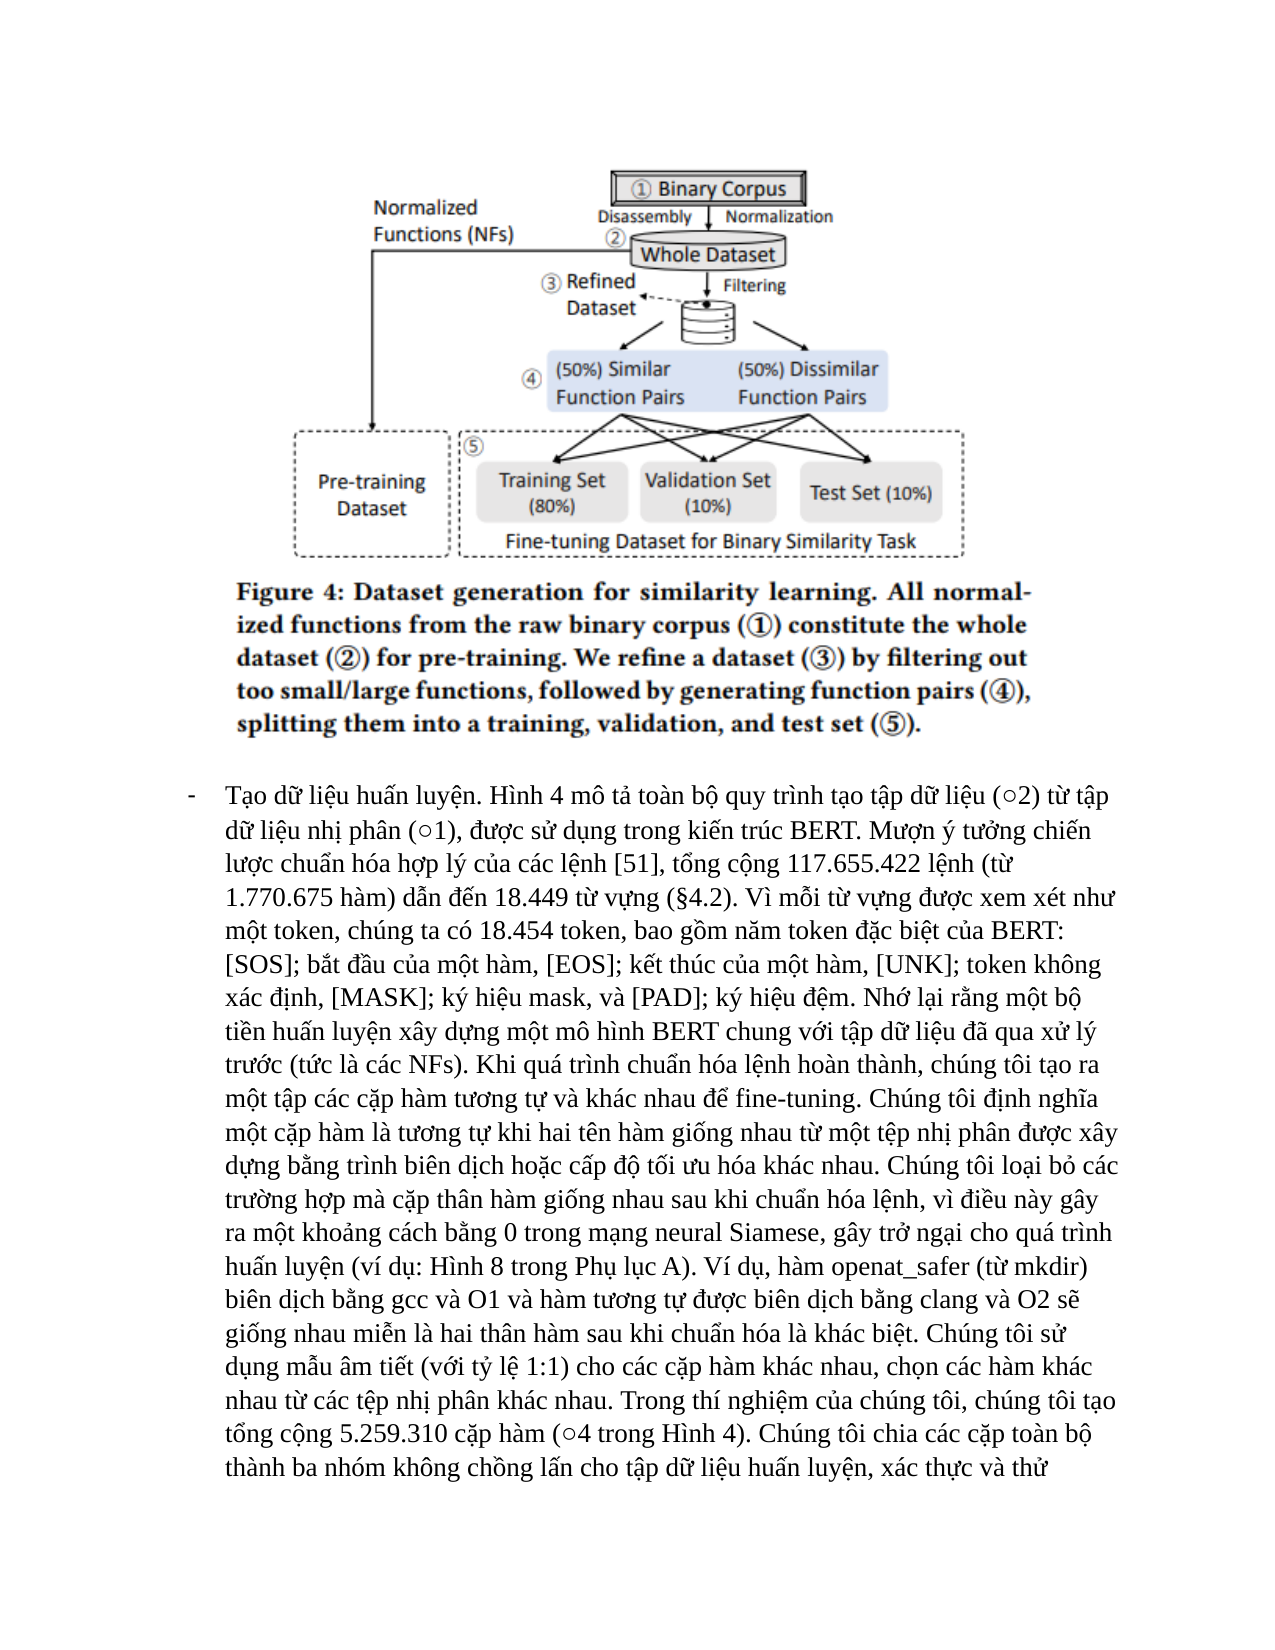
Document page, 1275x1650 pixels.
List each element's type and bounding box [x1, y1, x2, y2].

picture [207, 150, 1068, 760]
list [187, 778, 1125, 1482]
